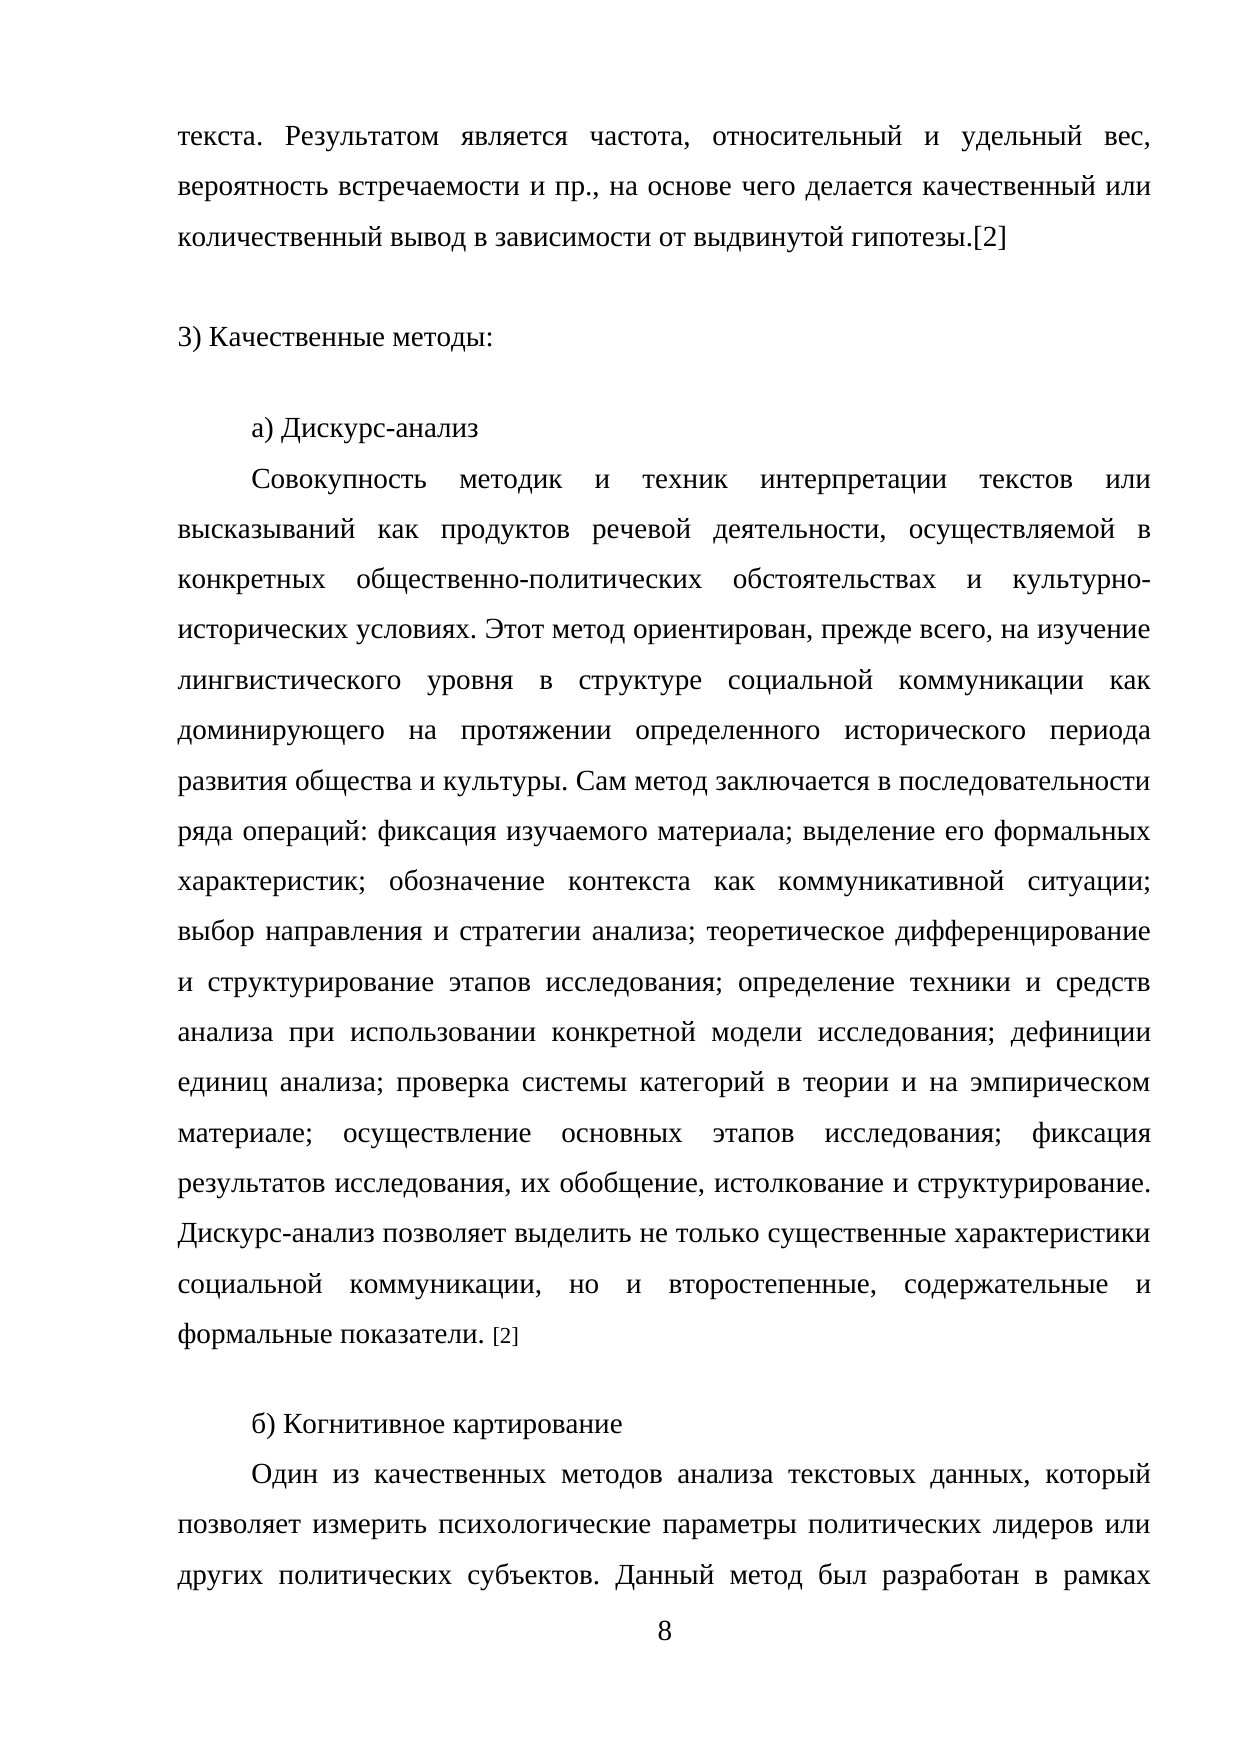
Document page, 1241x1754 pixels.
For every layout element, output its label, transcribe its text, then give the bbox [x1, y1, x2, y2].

text 3) Качественные методы: [177, 319, 1152, 396]
text а) Дискурс-анализ [177, 410, 1152, 444]
text Совокупность методик и техник интерпретации текстов или высказываний как продуктов речевой деятельности, осуществляемой в конкретных общественно-политических обстоятельствах и культурно-исторических условиях. Этот метод ориентирован, прежде всего, на изучение лингвистического уровня в структуре социальной коммуникации как доминирующего на протяжении определенного исторического периода развития общества и культуры. Сам метод заключается в последовательности ряда операций: фиксация изучаемого материала; выделение его формальных характеристик; обозначение контекста как коммуникативной ситуации; выбор направления и стратегии анализа; теоретическое дифференцирование и структурирование этапов исследования; определение техники и средств анализа при использовании конкретной модели исследования; дефиниции единиц анализа; проверка системы категорий в теории и на эмпирическом материале; осуществление основных этапов исследования; фиксация результатов исследования, их обобщение, истолкование и структурирование. Дискурс-анализ позволяет выделить не только существенные характеристики социальной коммуникации, но и второстепенные, содержательные и формальные показатели. [2] [177, 461, 1152, 1349]
text б) Когнитивное картирование [177, 1406, 1152, 1439]
